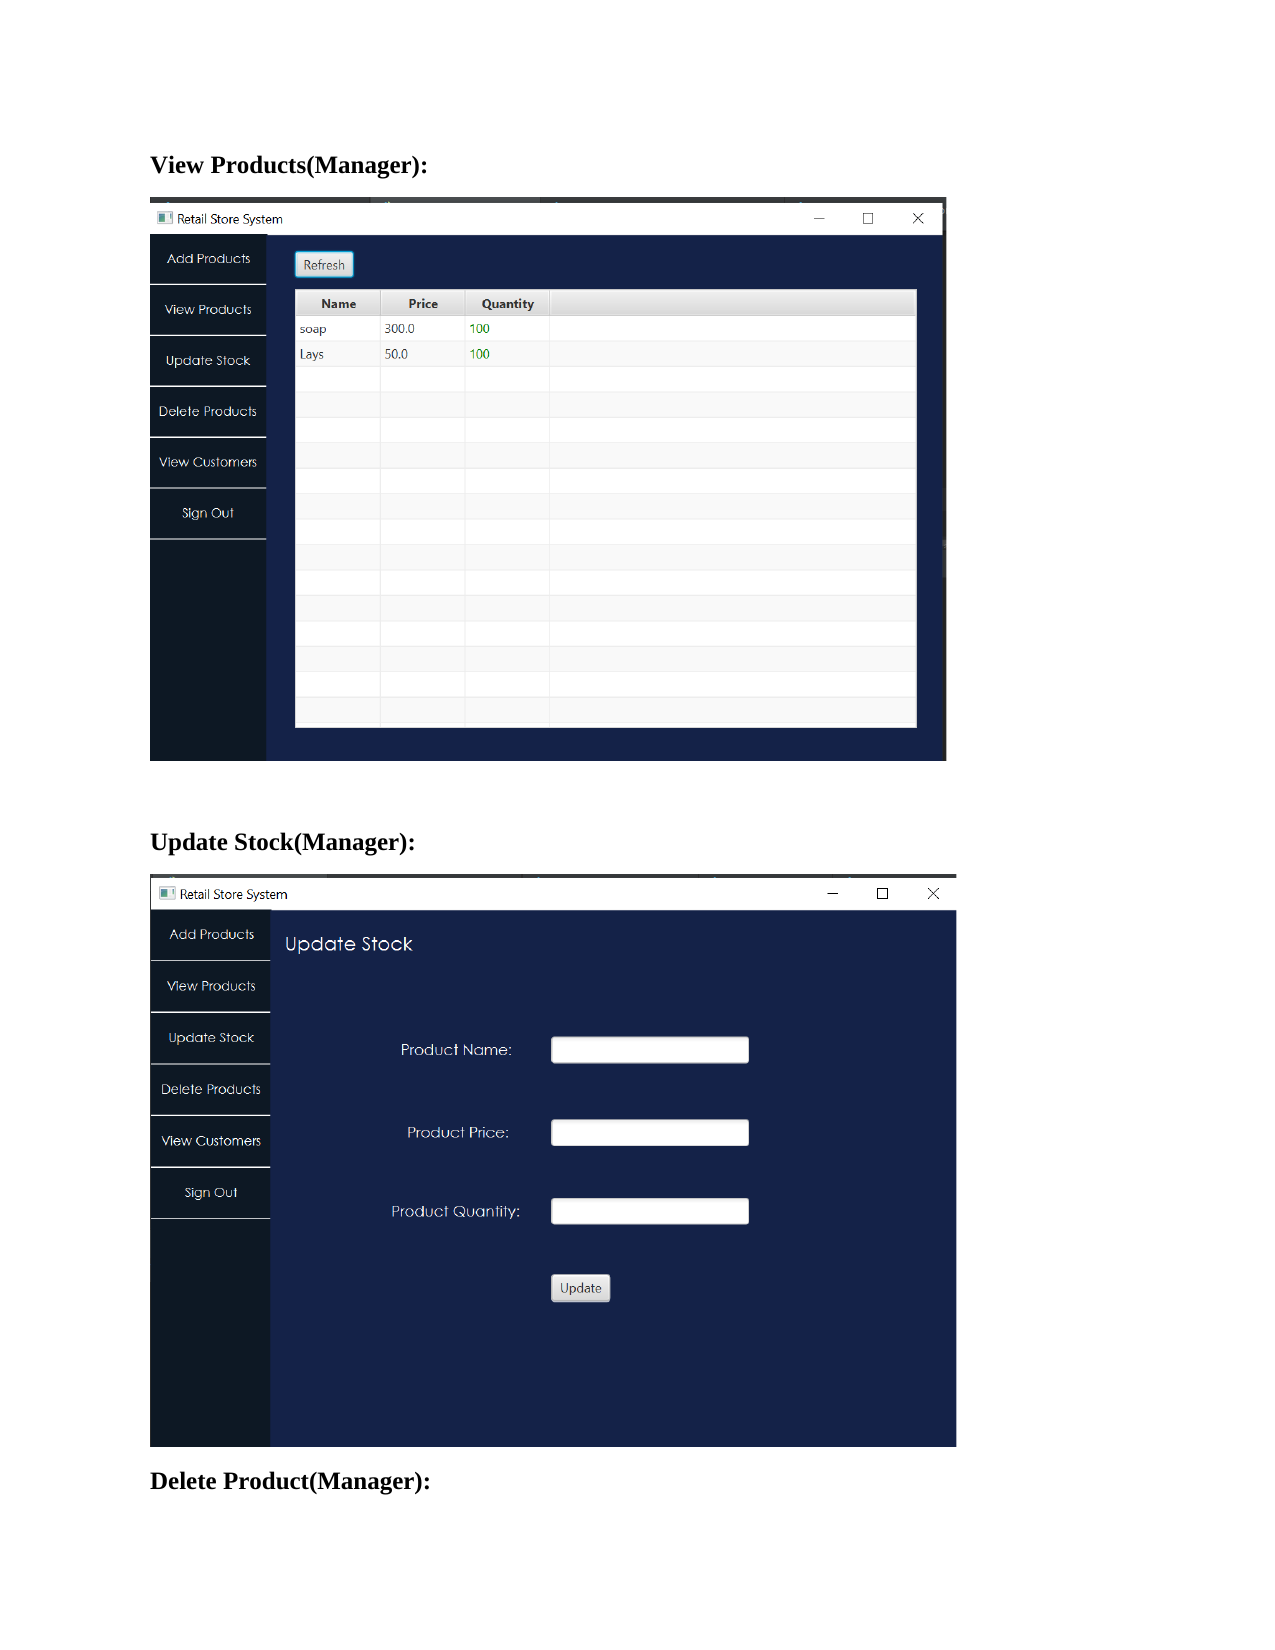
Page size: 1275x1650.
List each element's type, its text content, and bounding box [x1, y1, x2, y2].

text Update Stock(Manager): [150, 827, 1125, 856]
picture [150, 874, 957, 1447]
text Delete Product(Manager): [150, 1466, 1125, 1494]
picture [150, 197, 947, 761]
text View Products(Manager): [150, 150, 1125, 179]
